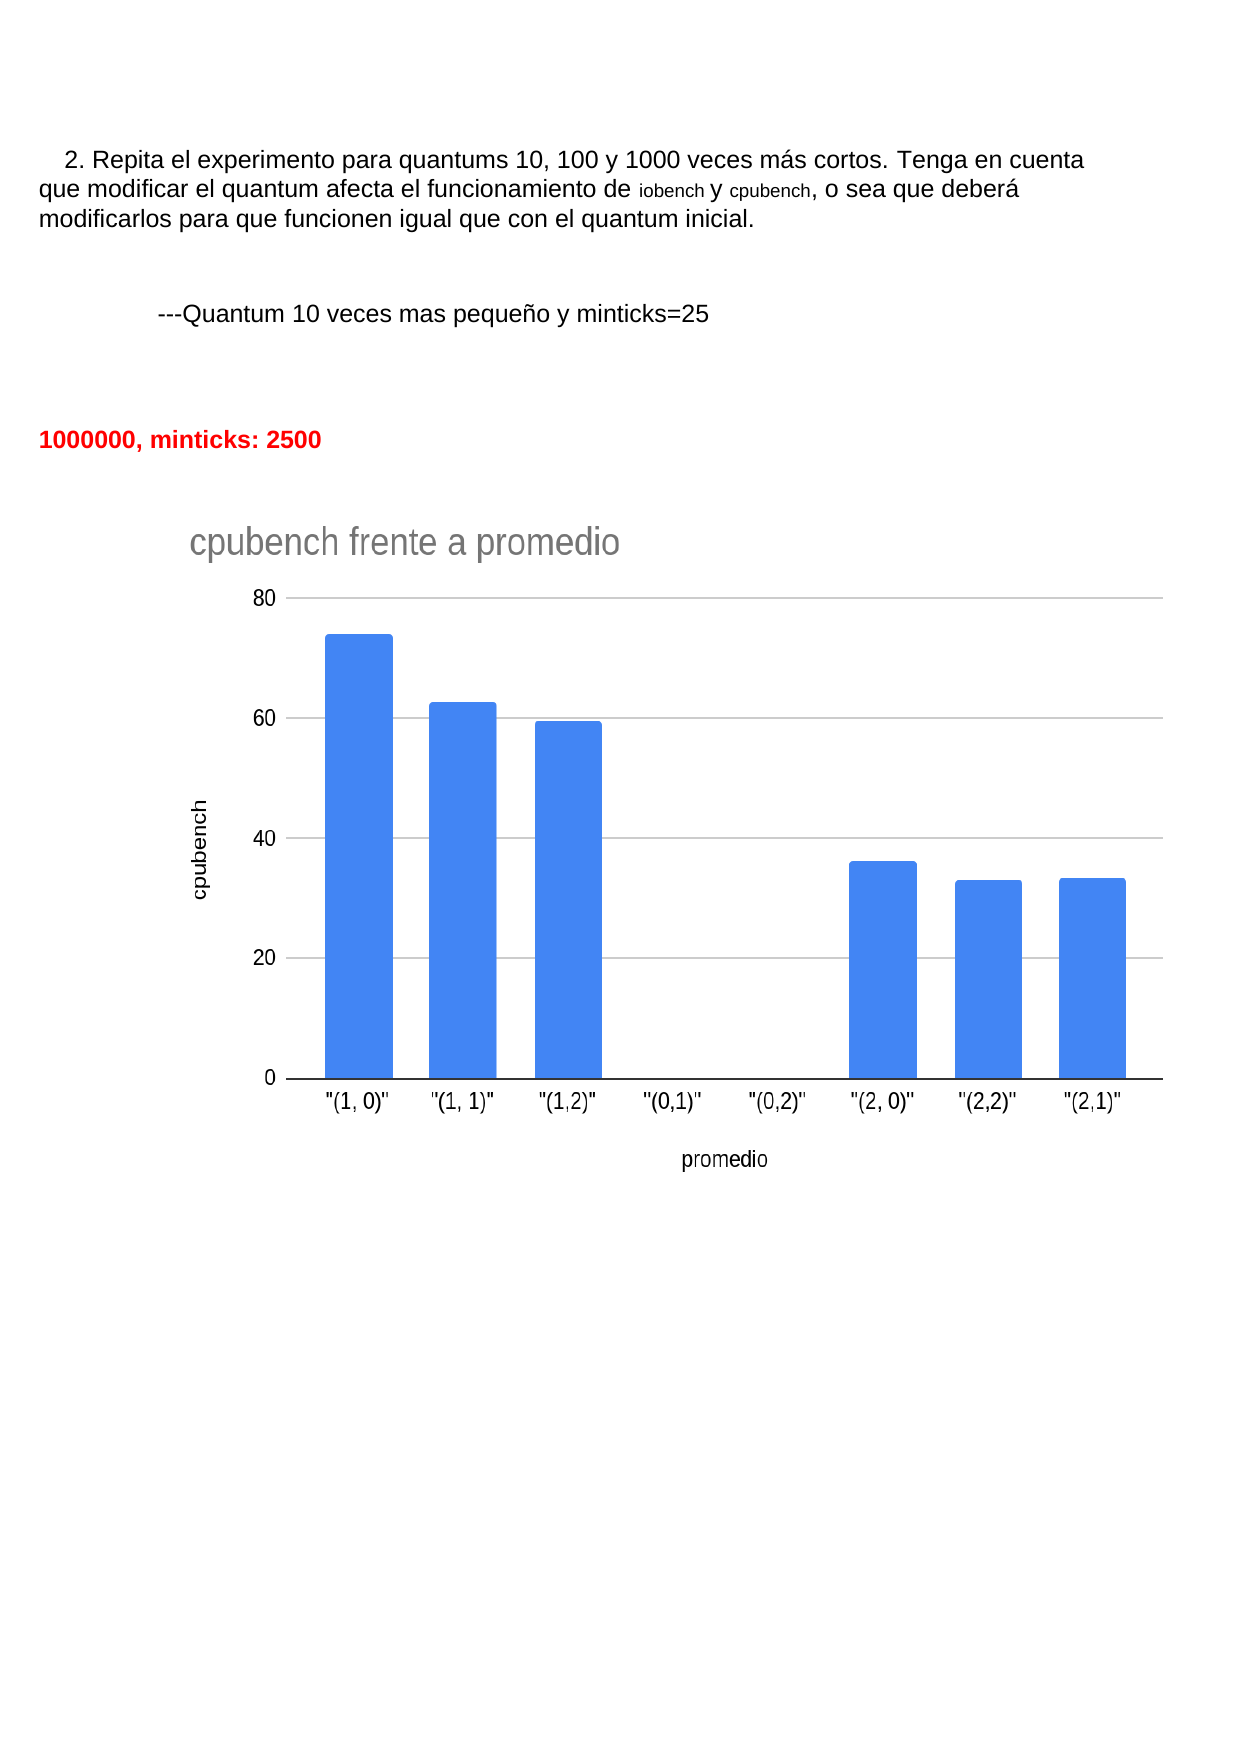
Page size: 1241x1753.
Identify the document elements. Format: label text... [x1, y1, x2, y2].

text 1000000, minticks: 2500 [38, 425, 1108, 454]
text 2. Repita el experimento para quantums 10, 100 y 1000 veces más cortos. Tenga en cuenta que modificar el quantum afecta el funcionamiento de iobench y cpubench, o sea que deberá modificarlos para que funcionen igual que con el quantum inicial. [38, 145, 1108, 233]
text ---Quantum 10 veces mas pequeño y minticks=25 [157, 299, 1108, 327]
picture [157, 488, 1195, 1207]
